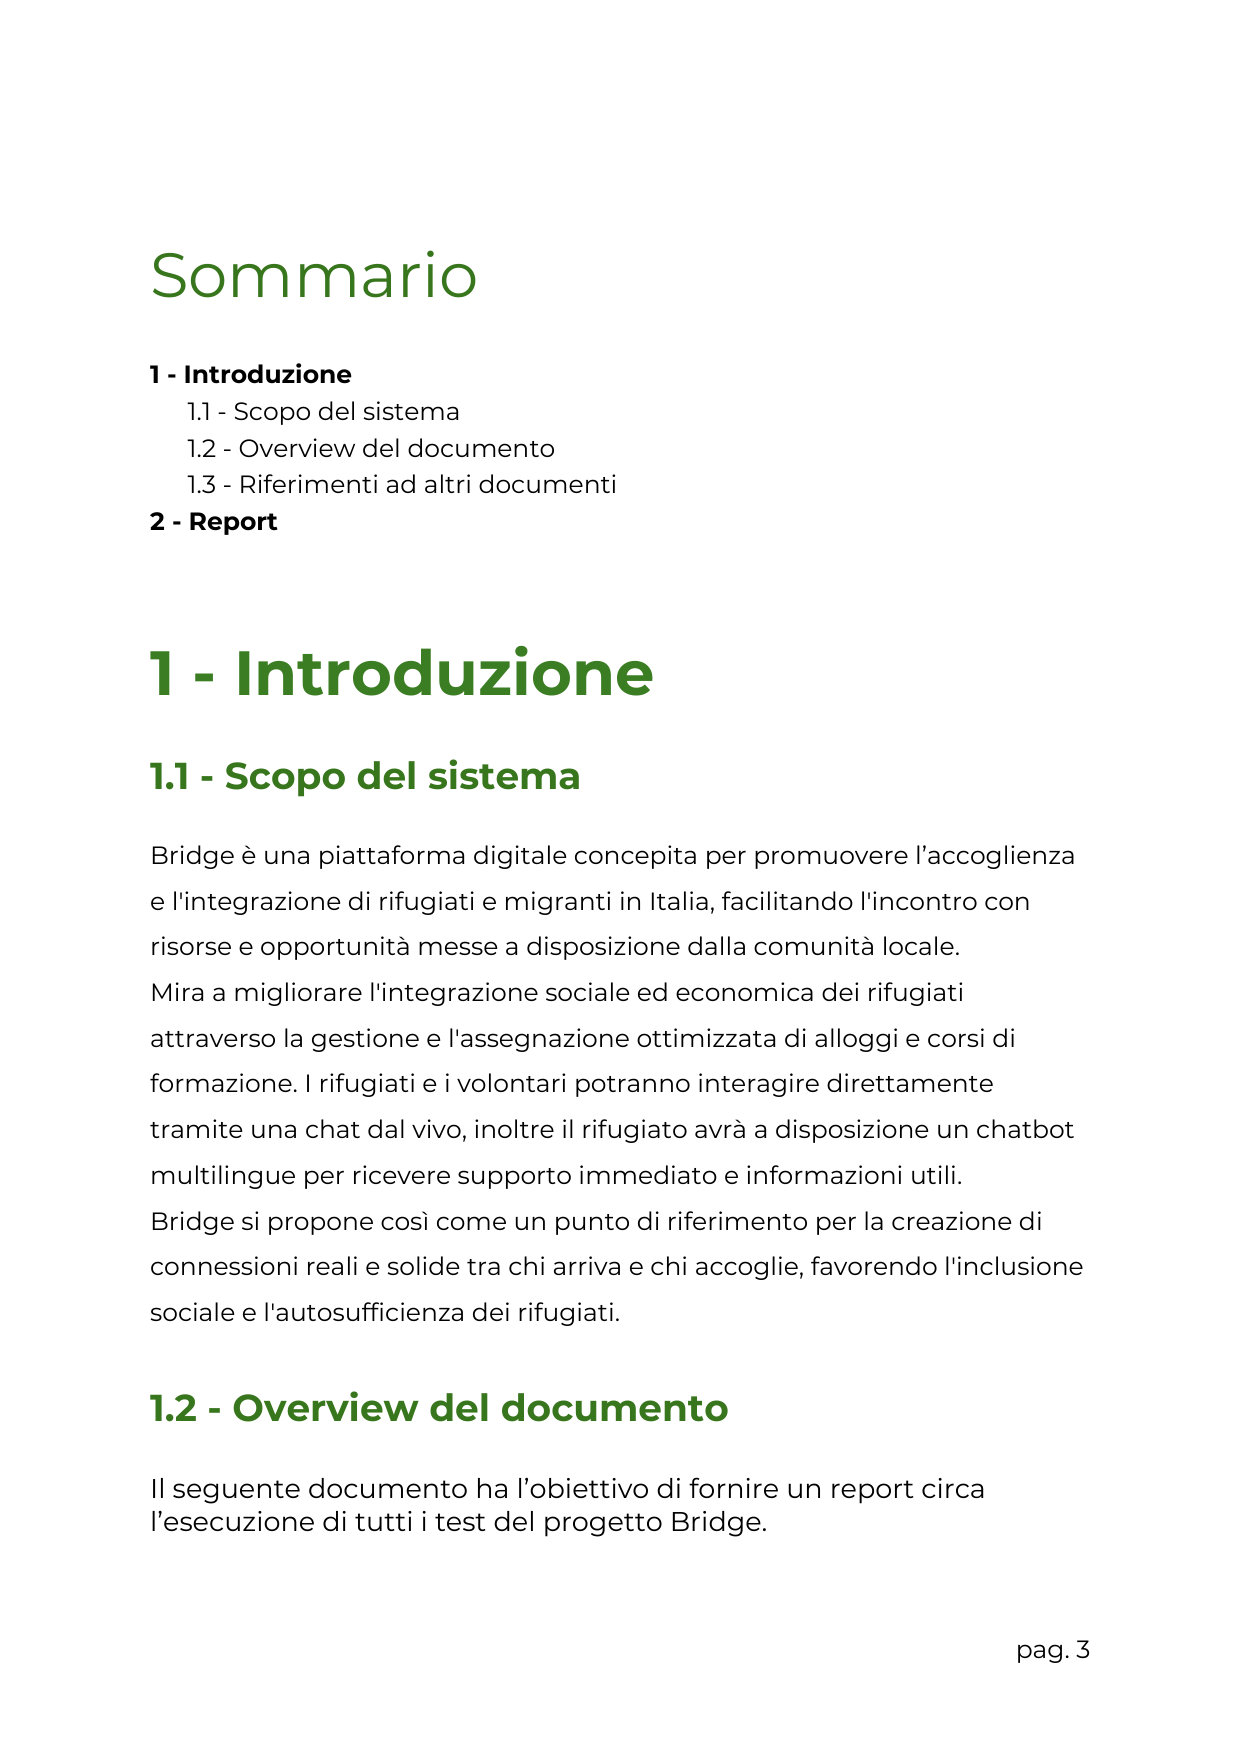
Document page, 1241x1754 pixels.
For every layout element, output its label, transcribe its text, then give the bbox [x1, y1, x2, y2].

text Bridge si propone così come un punto di riferimento per la creazione di connessioni reali e solide tra chi arriva e chi accoglie, favorendo l'inclusione sociale e l'autosufficienza dei rifugiati. [150, 1206, 1090, 1328]
subtitle 1 - Introduzione [150, 635, 1090, 711]
subtitle 1.2 - Overview del documento [150, 1385, 1090, 1431]
text Mira a migliorare l'integrazione sociale ed economica dei rifugiati attraverso la gestione e l'assegnazione ottimizzata di alloggi e corsi di formazione. I rifugiati e i volontari potranno interagire direttamente tramite una chat dal vivo, inoltre il rifugiato avrà a disposizione un chatbot multilingue per ricevere supporto immediato e informazioni utili. [150, 977, 1090, 1191]
text Bridge è una piattaforma digitale concepita per promuovere l’accoglienza e l'integrazione di rifugiati e migranti in Italia, facilitando l'incontro con risorse e opportunità messe a disposizione dalla comunità locale. [150, 840, 1090, 962]
text Il seguente documento ha l’obiettivo di fornire un report circa l’esecuzione di tutti i test del progetto Bridge. [150, 1472, 1090, 1538]
subtitle 1.1 - Scopo del sistema [150, 753, 1090, 798]
text Sommario [150, 237, 1090, 318]
